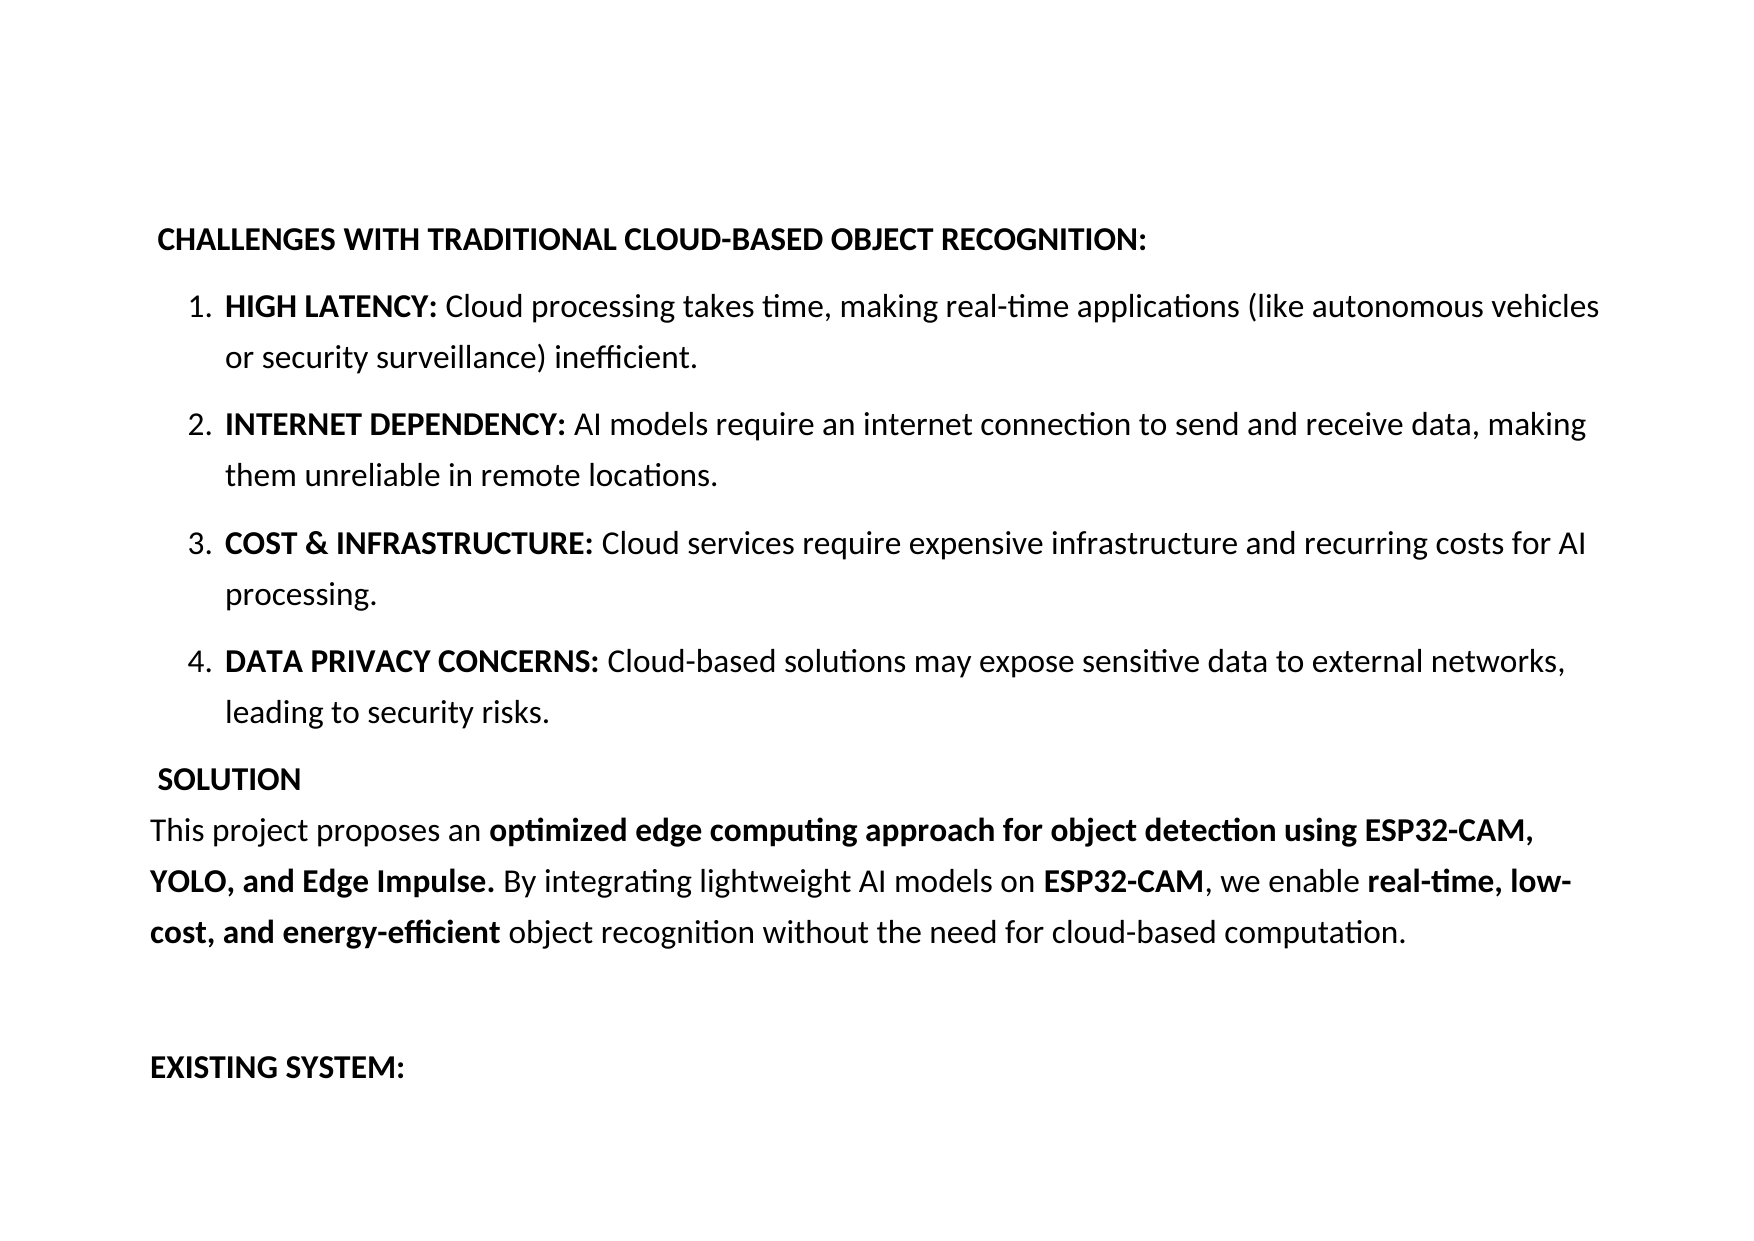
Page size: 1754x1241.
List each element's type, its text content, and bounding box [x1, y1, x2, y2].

list COST & INFRASTRUCTURE: Cloud services require expensive infrastructure and recurring costs for AI processing. [187, 522, 1604, 613]
text CHALLENGES WITH TRADITIONAL CLOUD-BASED OBJECT RECOGNITION: [150, 217, 1604, 258]
text SOLUTION This project proposes an optimized edge computing approach for object detection using ESP32-CAM, YOLO, and Edge Impulse. By integrating lightweight AI models on ESP32-CAM, we enable real-time, low-cost, and energy-efficient object recognition without the need for cloud-based computation. [150, 758, 1604, 952]
list DATA PRIVACY CONCERNS: Cloud-based solutions may expose sensitive data to external networks, leading to security risks. [187, 640, 1604, 732]
text EXISTING SYSTEM: [150, 1046, 1604, 1087]
list INTERNET DEPENDENCY: AI models require an internet connection to send and receive data, making them unreliable in remote locations. [187, 403, 1604, 495]
list HIGH LATENCY: Cloud processing takes time, making real-time applications (like autonomous vehicles or security surveillance) inefficient. [187, 285, 1604, 377]
